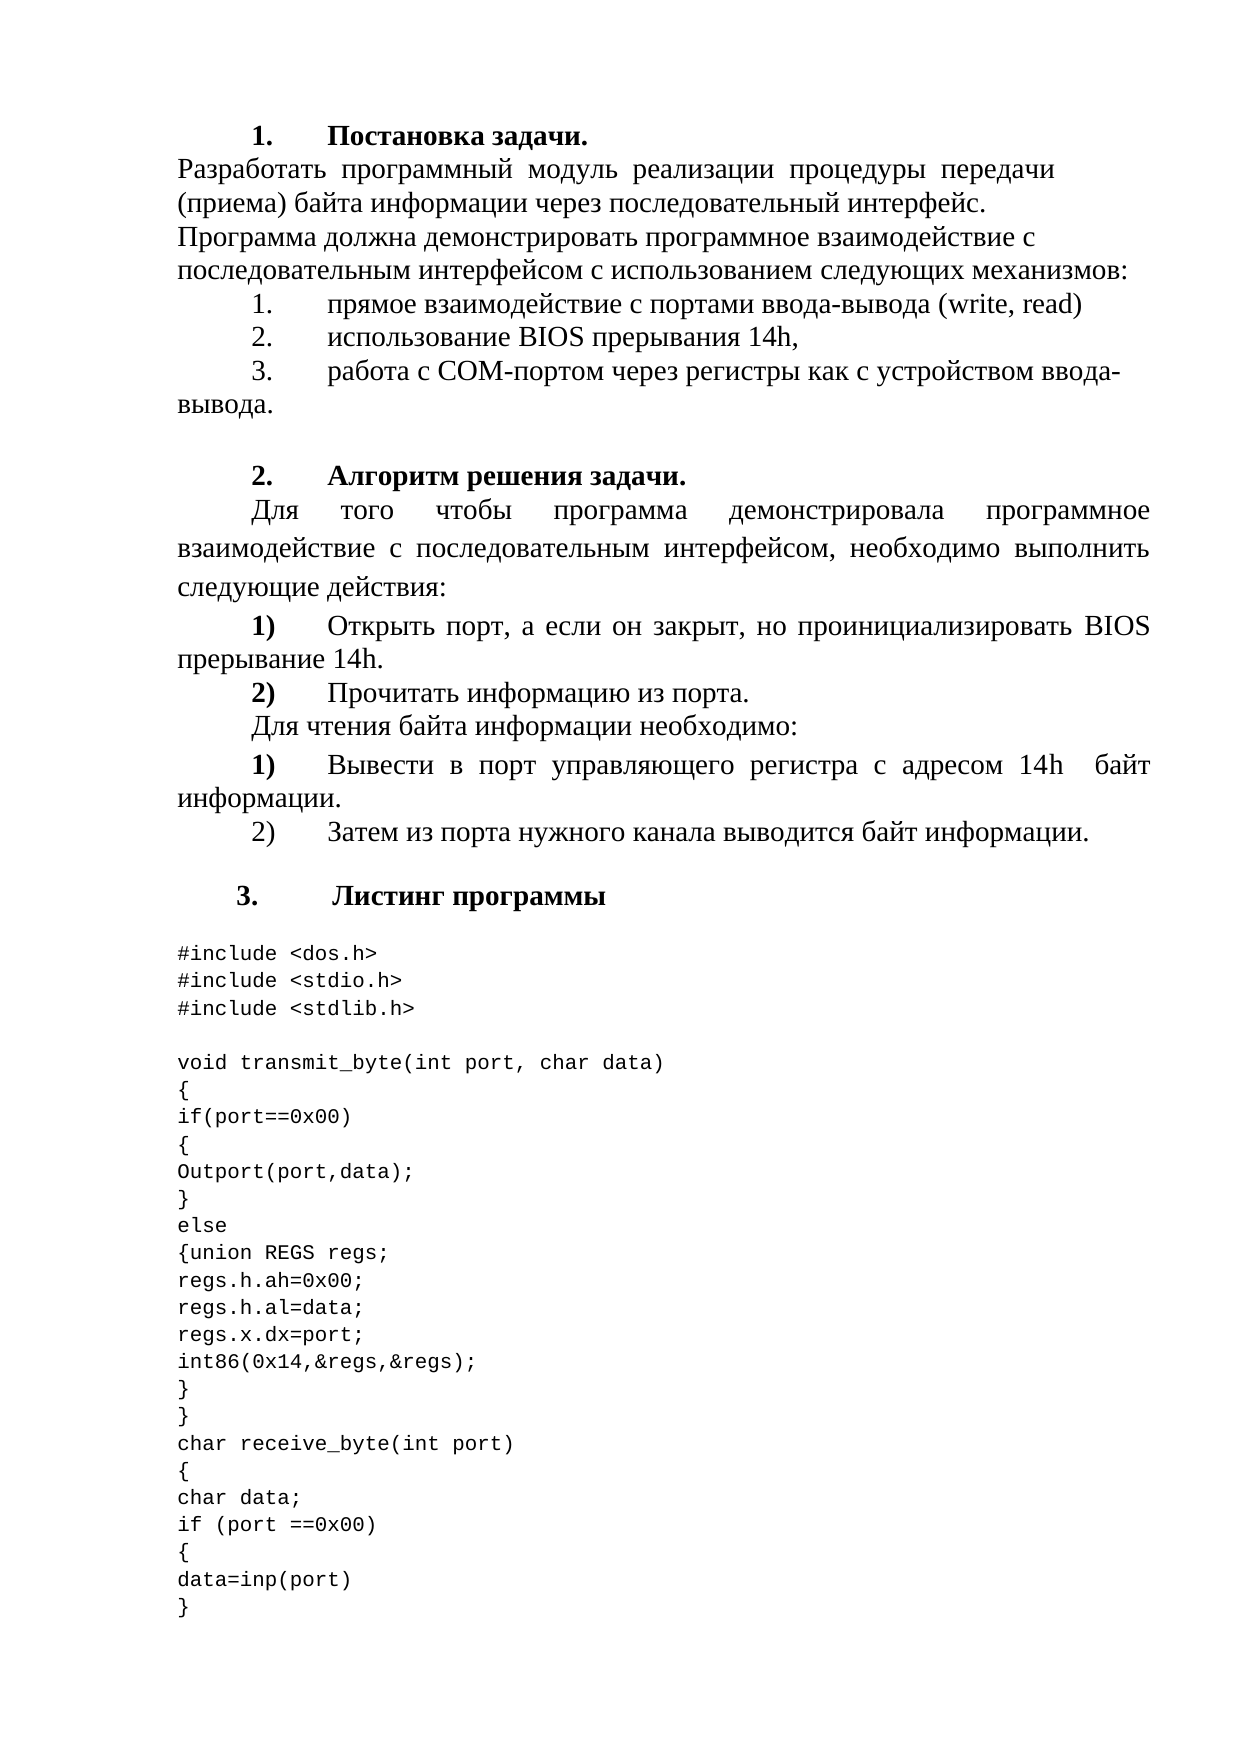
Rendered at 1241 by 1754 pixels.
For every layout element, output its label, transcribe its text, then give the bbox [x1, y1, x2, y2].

subtitle Прочитать информацию из порта. [177, 675, 1151, 708]
text if(port==0x00) [177, 1106, 1151, 1130]
text regs.h.al=data; [177, 1297, 1151, 1320]
text } [177, 1188, 1151, 1212]
subtitle Для того чтобы программа демонстрировала программное взаимодействие с последовательным интерфейсом, необходимо выполнить следующие действия: [177, 492, 1151, 603]
text { [177, 1079, 1151, 1103]
list прямое взаимодействие с портами ввода-вывода (write, read) [177, 286, 1151, 319]
text regs.h.ah=0x00; [177, 1269, 1151, 1293]
subtitle Открыть порт, а если он закрыт, но проинициализировать BIOS прерывание 14h. [177, 608, 1151, 675]
text #include <stdio.h> [177, 971, 1151, 994]
subtitle Вывести в порт управляющего регистра с адресом 14h байт информации. [177, 747, 1151, 814]
text #include <stdlib.h> [177, 998, 1151, 1021]
text { [177, 1460, 1151, 1483]
subtitle Затем из порта нужного канала выводится байт информации. [177, 814, 1151, 847]
text else [177, 1215, 1151, 1239]
text Программа должна демонстрировать программное взаимодействие с последовательным интерфейсом с использованием следующих механизмов: [177, 219, 1151, 286]
text { [177, 1541, 1151, 1565]
text if (port ==0x00) [177, 1514, 1151, 1538]
text void transmit_byte(int port, char data) [177, 1052, 1151, 1076]
text #include <dos.h> [177, 943, 1151, 967]
text } [177, 1406, 1151, 1429]
list работа с COM-портом через регистры как с устройством ввода-вывода. [177, 353, 1151, 420]
text Outport(port,data); [177, 1161, 1151, 1184]
text data=inp(port) [177, 1569, 1151, 1592]
text regs.x.dx=port; [177, 1324, 1151, 1348]
text } [177, 1378, 1151, 1402]
text int86(0x14,&regs,&regs); [177, 1351, 1151, 1375]
list Листинг программы [236, 878, 1151, 911]
text char receive_byte(int port) [177, 1433, 1151, 1456]
text { [177, 1134, 1151, 1157]
text } [177, 1596, 1151, 1619]
subtitle Постановка задачи. [177, 118, 1151, 152]
text char data; [177, 1487, 1151, 1511]
subtitle Алгоритм решения задачи. [177, 458, 1151, 492]
text Разработать программный модуль реализации процедуры передачи (приема) байта информации через последовательный интерфейс. [177, 152, 1151, 219]
text {union REGS regs; [177, 1242, 1151, 1266]
subtitle Для чтения байта информации необходимо: [177, 708, 1151, 742]
list использование BIOS прерывания 14h, [177, 319, 1151, 353]
